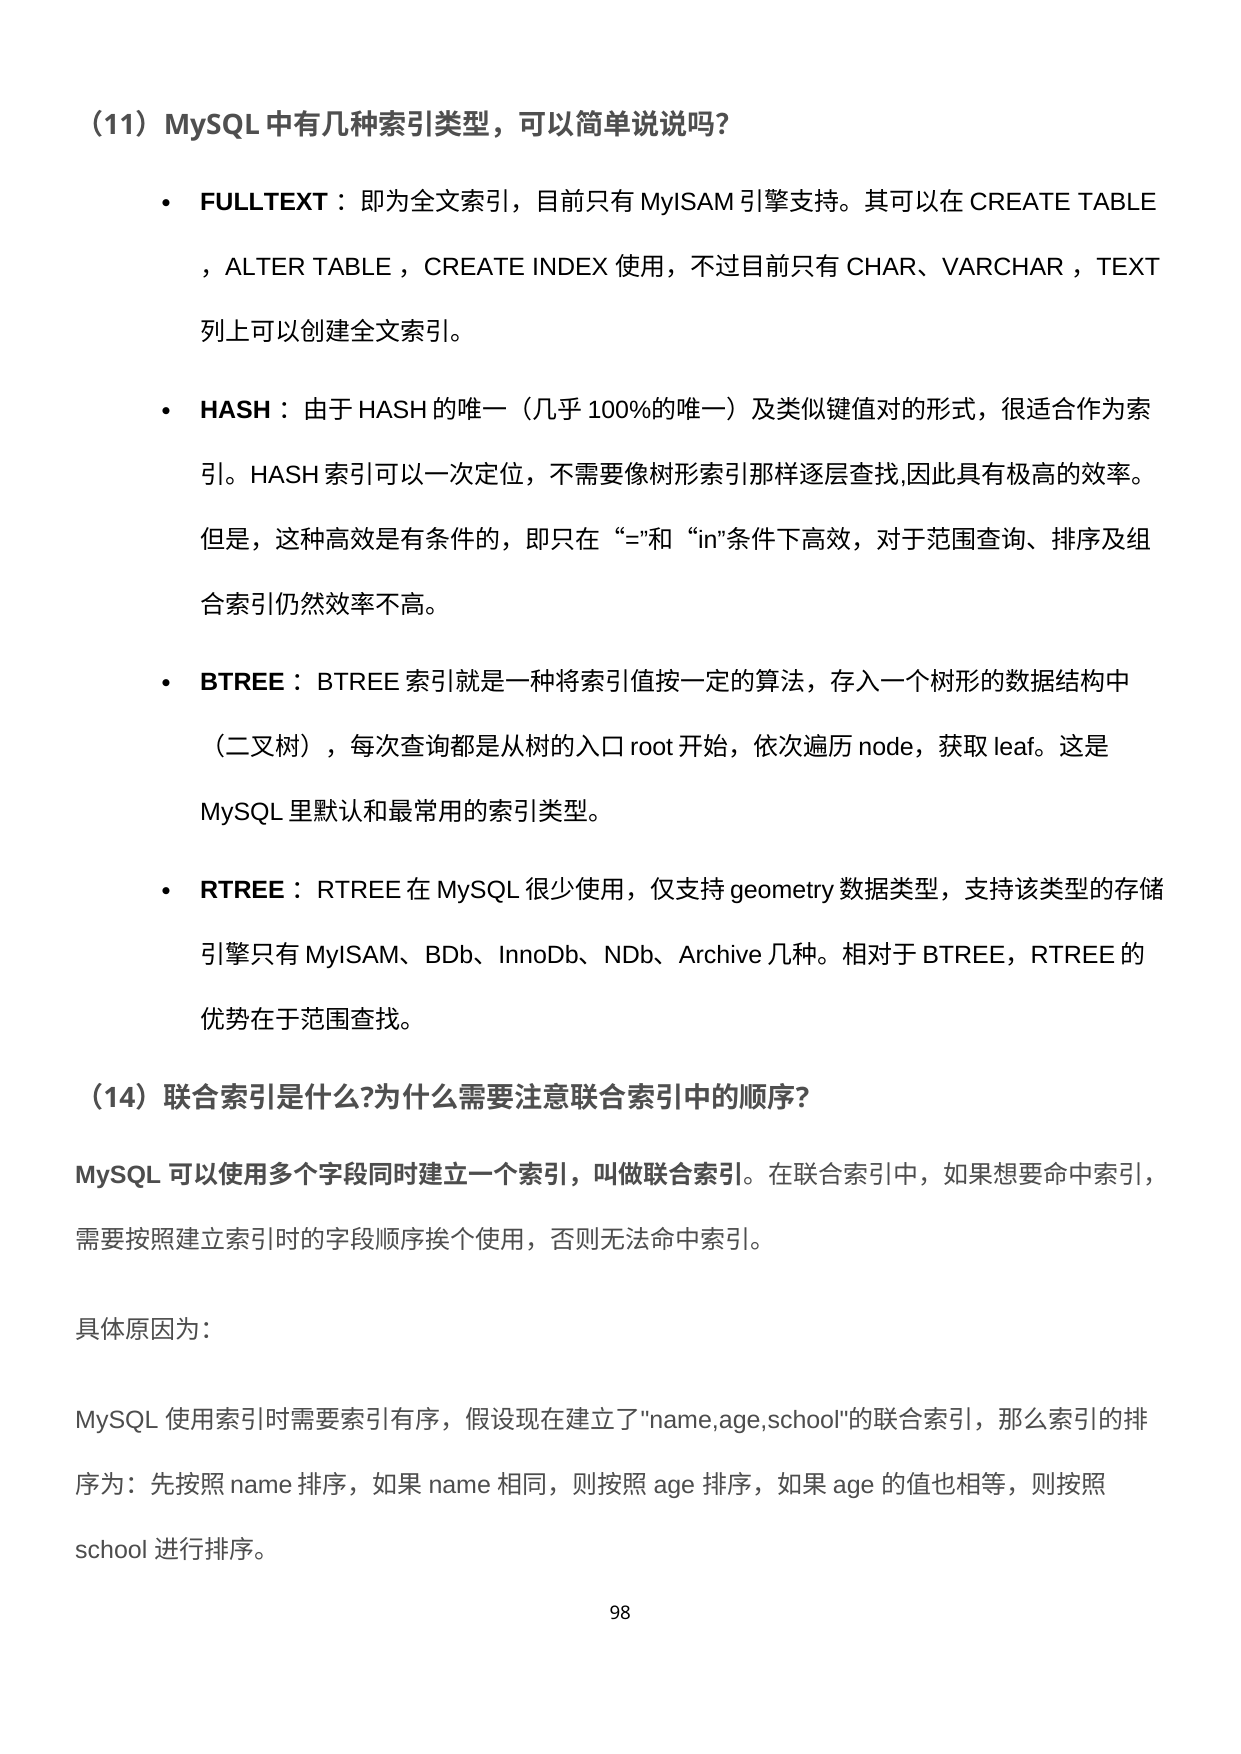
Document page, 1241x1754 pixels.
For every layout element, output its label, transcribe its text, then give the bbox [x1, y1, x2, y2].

list RTREE ：RTREE在MySQL很少使用，仅支持geometry数据类型，支持该类型的存储引擎只有MyISAM、BDb、InnoDb、NDb、Archive几种。相对于BTREE，RTREE的优势在于范围查找。 [162, 855, 1165, 1050]
text 具体原因为： [75, 1295, 1165, 1360]
list FULLTEXT ：即为全文索引，目前只有MyISAM引擎支持。其可以在CREATE TABLE ，ALTER TABLE ，CREATE INDEX 使用，不过目前只有 CHAR、VARCHAR ，TEXT 列上可以创建全文索引。 [162, 167, 1165, 362]
text MySQL 使用索引时需要索引有序，假设现在建立了"name,age,school"的联合索引，那么索引的排序为：先按照name排序，如果 name 相同，则按照 age 排序，如果 age 的值也相等，则按照 school 进行排序。 [75, 1385, 1165, 1580]
subtitle （14）联合索引是什么?为什么需要注意联合索引中的顺序? [75, 1062, 1165, 1127]
list HASH ：由于HASH的唯一（几乎100%的唯一）及类似键值对的形式，很适合作为索引。HASH索引可以一次定位，不需要像树形索引那样逐层查找,因此具有极高的效率。但是，这种高效是有条件的，即只在“=”和“in”条件下高效，对于范围查询、排序及组合索引仍然效率不高。 [162, 375, 1165, 635]
list BTREE ：BTREE索引就是一种将索引值按一定的算法，存入一个树形的数据结构中（二叉树），每次查询都是从树的入口root开始，依次遍历node，获取leaf。这是MySQL里默认和最常用的索引类型。 [162, 647, 1165, 842]
text MySQL 可以使用多个字段同时建立一个索引，叫做联合索引。在联合索引中，如果想要命中索引，需要按照建立索引时的字段顺序挨个使用，否则无法命中索引。 [75, 1140, 1165, 1270]
subtitle （11）MySQL中有几种索引类型，可以简单说说吗？ [75, 90, 1165, 155]
